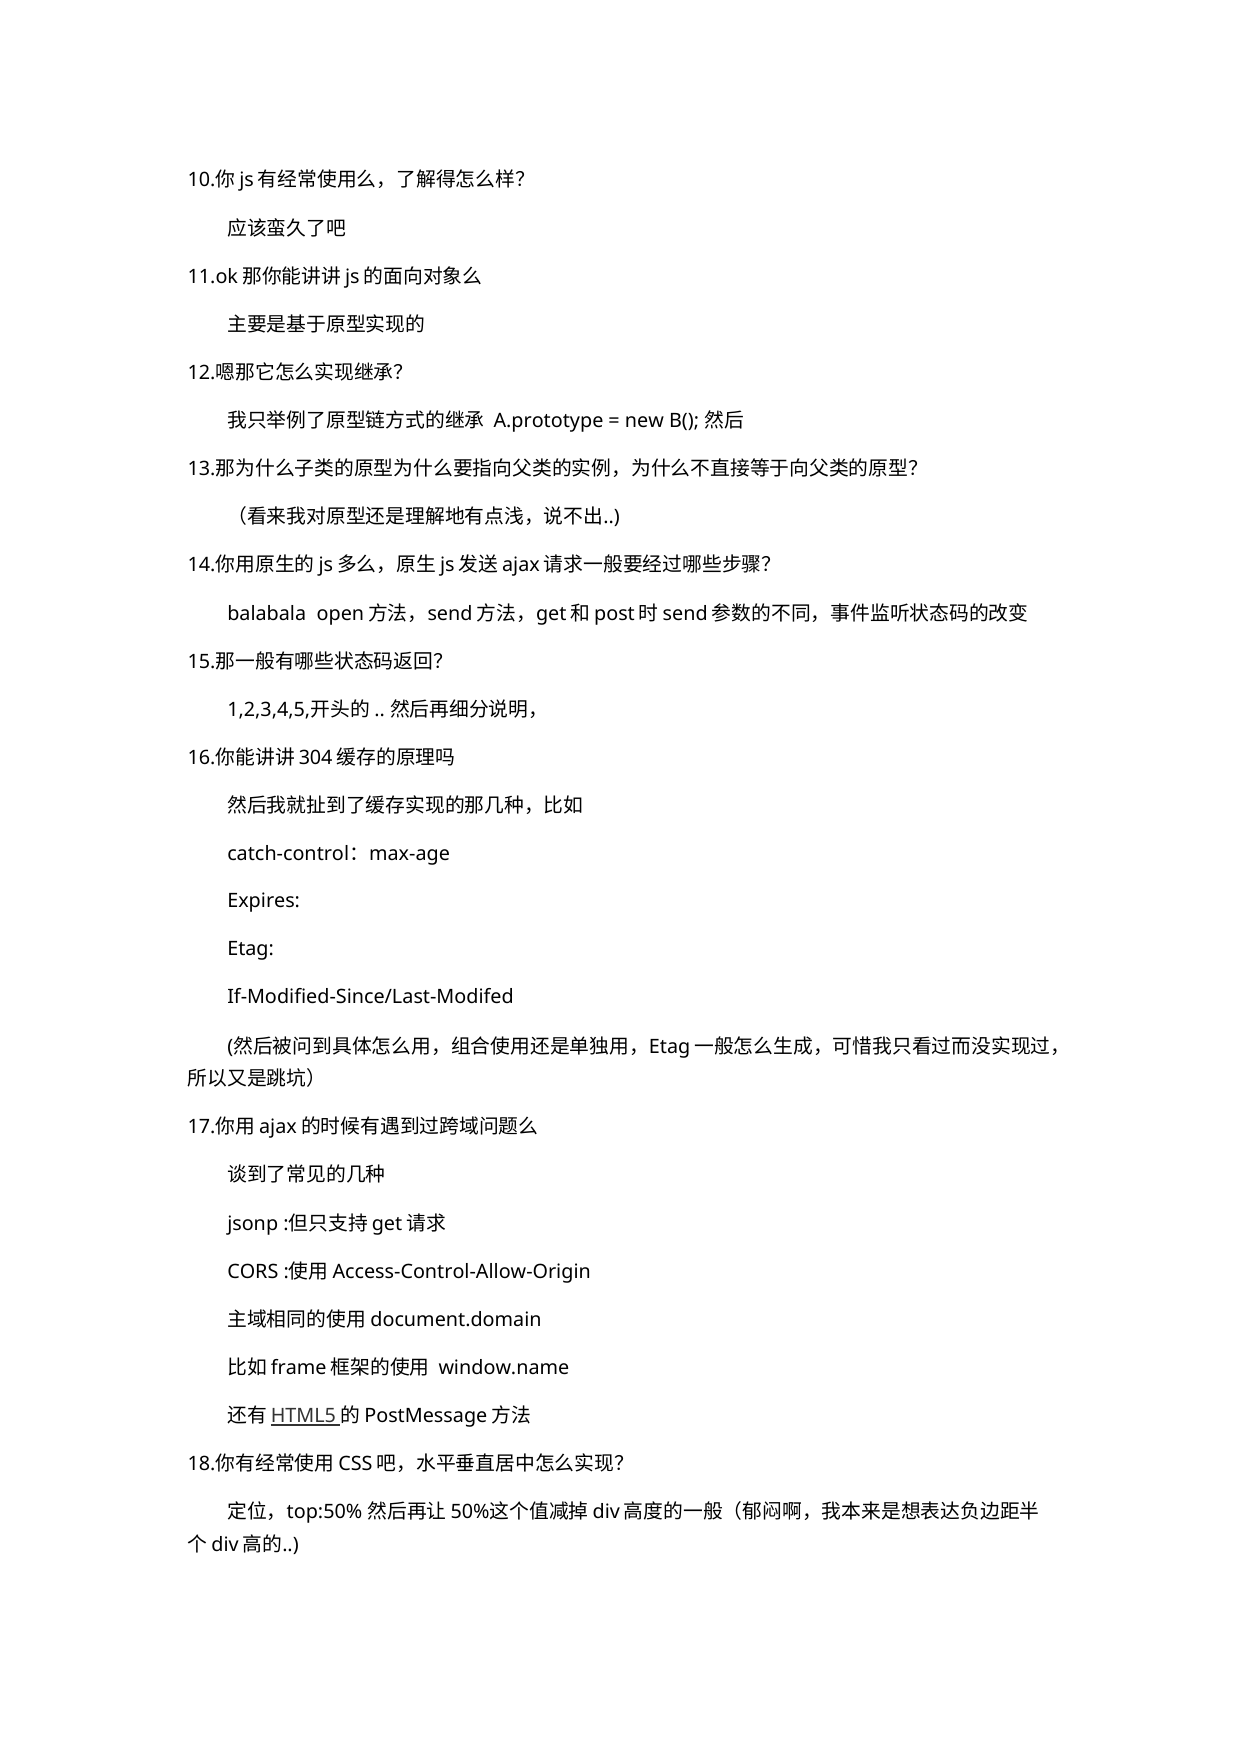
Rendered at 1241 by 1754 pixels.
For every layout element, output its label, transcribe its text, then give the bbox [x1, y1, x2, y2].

text 应该蛮久了吧 [187, 210, 1053, 243]
text 12.嗯那它怎么实现继承？ [187, 354, 1053, 387]
text Expires: [187, 884, 1053, 916]
text 然后我就扯到了缓存实现的那几种，比如 [187, 788, 1053, 820]
text 15.那一般有哪些状态码返回？ [187, 643, 1053, 676]
text 比如frame框架的使用 window.name [187, 1349, 1053, 1382]
text 还有HTML5的 PostMessage方法 [187, 1398, 1053, 1430]
text 18.你有经常使用CSS吧，水平垂直居中怎么实现？ [187, 1446, 1053, 1478]
text 17.你用ajax的时候有遇到过跨域问题么 [187, 1109, 1053, 1141]
text 谈到了常见的几种 [187, 1157, 1053, 1189]
text 10.你js有经常使用么，了解得怎么样？ [187, 162, 1053, 194]
text catch-control：max-age [187, 836, 1053, 868]
text CORS :使用Access-Control-Allow-Origin [187, 1253, 1053, 1286]
text 我只举例了原型链方式的继承 A.prototype = new B(); 然后 [187, 403, 1053, 435]
text Etag: [187, 932, 1053, 964]
text 11.ok那你能讲讲js的面向对象么 [187, 258, 1053, 291]
text 定位，top:50% 然后再让50%这个值减掉div高度的一般（郁闷啊，我本来是想表达负边距半个div高的..) [187, 1494, 1053, 1559]
text If-Modified-Since/Last-Modifed [187, 980, 1053, 1013]
text (然后被问到具体怎么用，组合使用还是单独用，Etag一般怎么生成，可惜我只看过而没实现过，所以又是跳坑） [187, 1028, 1053, 1093]
text 13.那为什么子类的原型为什么要指向父类的实例，为什么不直接等于向父类的原型？ [187, 451, 1053, 483]
text （看来我对原型还是理解地有点浅，说不出..) [187, 499, 1053, 531]
text 16.你能讲讲304缓存的原理吗 [187, 739, 1053, 772]
text 14.你用原生的js多么，原生js发送ajax请求一般要经过哪些步骤？ [187, 547, 1053, 579]
text balabala open方法，send方法，get和post时send参数的不同，事件监听状态码的改变 [187, 595, 1053, 628]
text 主要是基于原型实现的 [187, 306, 1053, 339]
text 主域相同的使用 document.domain [187, 1301, 1053, 1334]
text jsonp :但只支持get请求 [187, 1205, 1053, 1238]
text 1,2,3,4,5,开头的 .. 然后再细分说明， [187, 691, 1053, 724]
